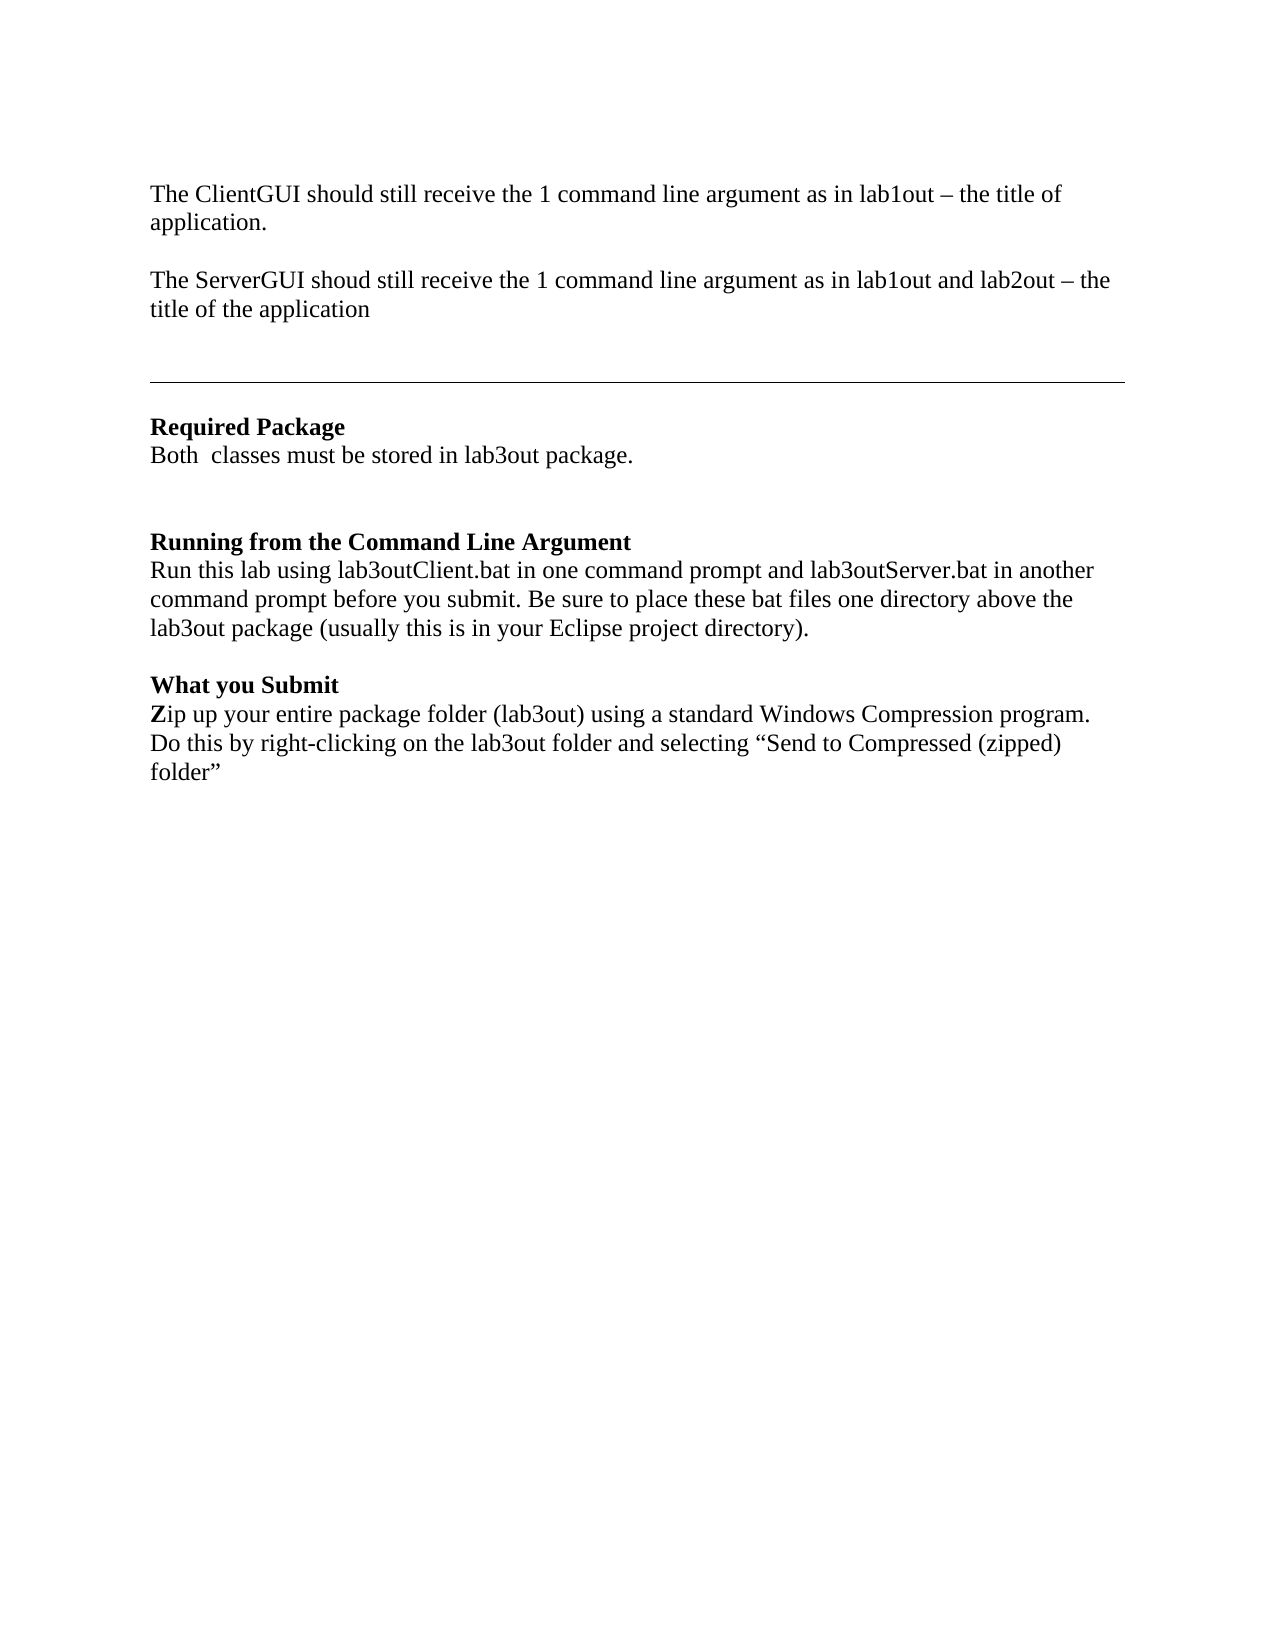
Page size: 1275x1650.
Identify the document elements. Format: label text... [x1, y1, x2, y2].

text The ClientGUI should still receive the 1 command line argument as in lab1out – the title of application. [150, 179, 1125, 236]
text Run this lab using lab3outClient.bat in one command prompt and lab3outServer.bat in another command prompt before you submit. Be sure to place these bat files one directory above the lab3out package (usually this is in your Eclipse project directory). [150, 556, 1125, 642]
text Required Package [150, 412, 1125, 441]
text What you Submit [150, 671, 1125, 699]
text Zip up your entire package folder (lab3out) using a standard Windows Compression program. Do this by right-clicking on the lab3out folder and selecting “Send to Compressed (zipped) folder” [150, 699, 1125, 786]
text The ServerGUI shoud still receive the 1 command line argument as in lab1out and lab2out – the title of the application [150, 265, 1125, 322]
text Both classes must be stored in lab3out package. [150, 441, 1125, 469]
text Running from the Command Line Argument [150, 527, 1125, 556]
